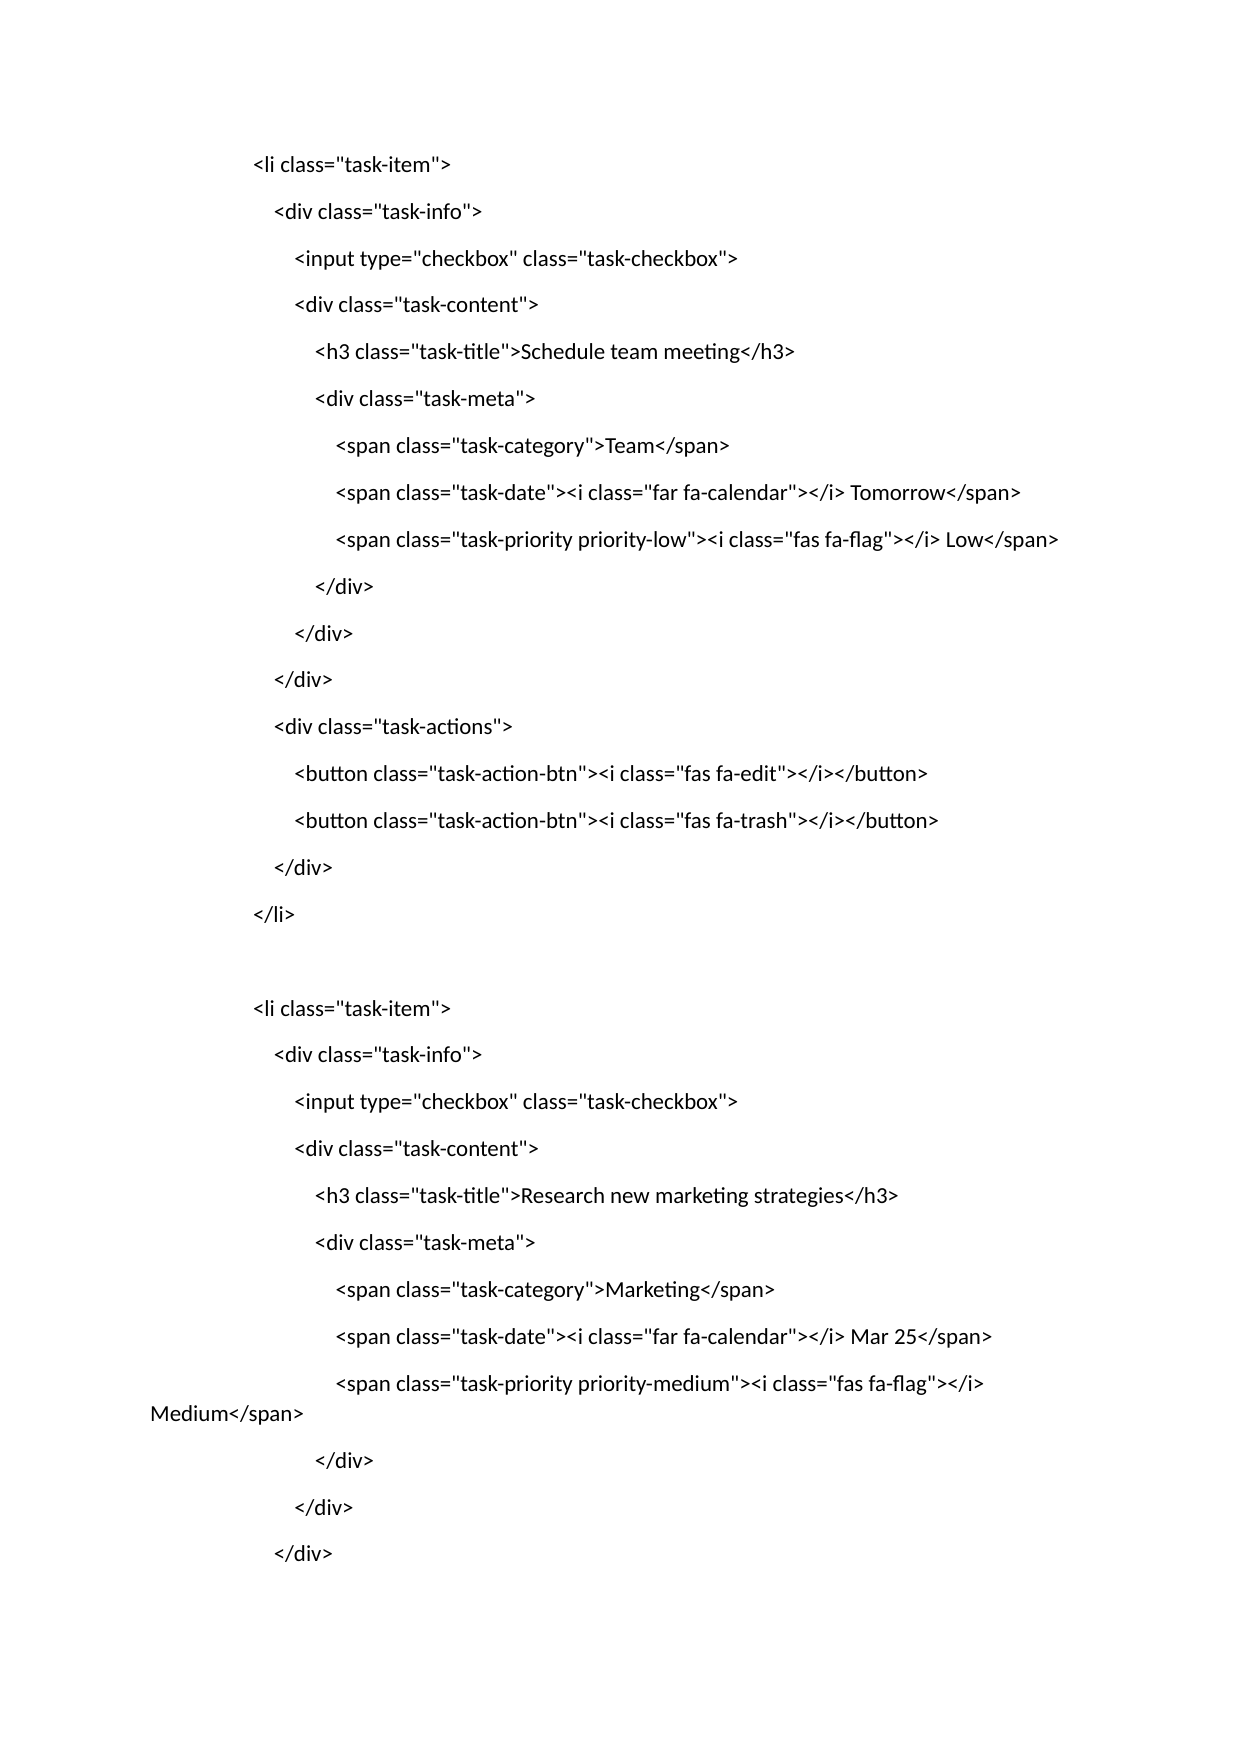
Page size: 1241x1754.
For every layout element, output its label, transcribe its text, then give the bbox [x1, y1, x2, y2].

text </div> [150, 666, 1090, 694]
text </div> [150, 572, 1090, 600]
text <div class="task-content"> [150, 291, 1090, 319]
text <div class="task-meta"> [150, 1228, 1090, 1256]
text <span class="task-date"><i class="far fa-calendar"></i> Tomorrow</span> [150, 478, 1090, 506]
text <span class="task-priority priority-low"><i class="fas fa-flag"></i> Low</span> [150, 525, 1090, 553]
text <span class="task-category">Team</span> [150, 431, 1090, 459]
text <div class="task-meta"> [150, 384, 1090, 412]
text </div> [150, 619, 1090, 647]
text <button class="task-action-btn"><i class="fas fa-edit"></i></button> [150, 759, 1090, 787]
text <h3 class="task-title">Schedule team meeting</h3> [150, 337, 1090, 366]
text <li class="task-item"> [150, 150, 1090, 178]
text </div> [150, 1446, 1090, 1474]
text <div class="task-info"> [150, 197, 1090, 225]
text </div> [150, 1493, 1090, 1521]
text <div class="task-info"> [150, 1041, 1090, 1069]
text </li> [150, 900, 1090, 928]
text <input type="checkbox" class="task-checkbox"> [150, 1087, 1090, 1116]
text </div> [150, 853, 1090, 881]
text <div class="task-actions"> [150, 712, 1090, 741]
text <div class="task-content"> [150, 1134, 1090, 1162]
text <li class="task-item"> [150, 994, 1090, 1022]
text <h3 class="task-title">Research new marketing strategies</h3> [150, 1181, 1090, 1209]
text <span class="task-category">Marketing</span> [150, 1275, 1090, 1303]
text <input type="checkbox" class="task-checkbox"> [150, 244, 1090, 272]
text <button class="task-action-btn"><i class="fas fa-trash"></i></button> [150, 806, 1090, 834]
text </div> [150, 1539, 1090, 1568]
text <span class="task-date"><i class="far fa-calendar"></i> Mar 25</span> [150, 1322, 1090, 1350]
text <span class="task-priority priority-medium"><i class="fas fa-flag"></i> Medium</span> [150, 1369, 1090, 1427]
